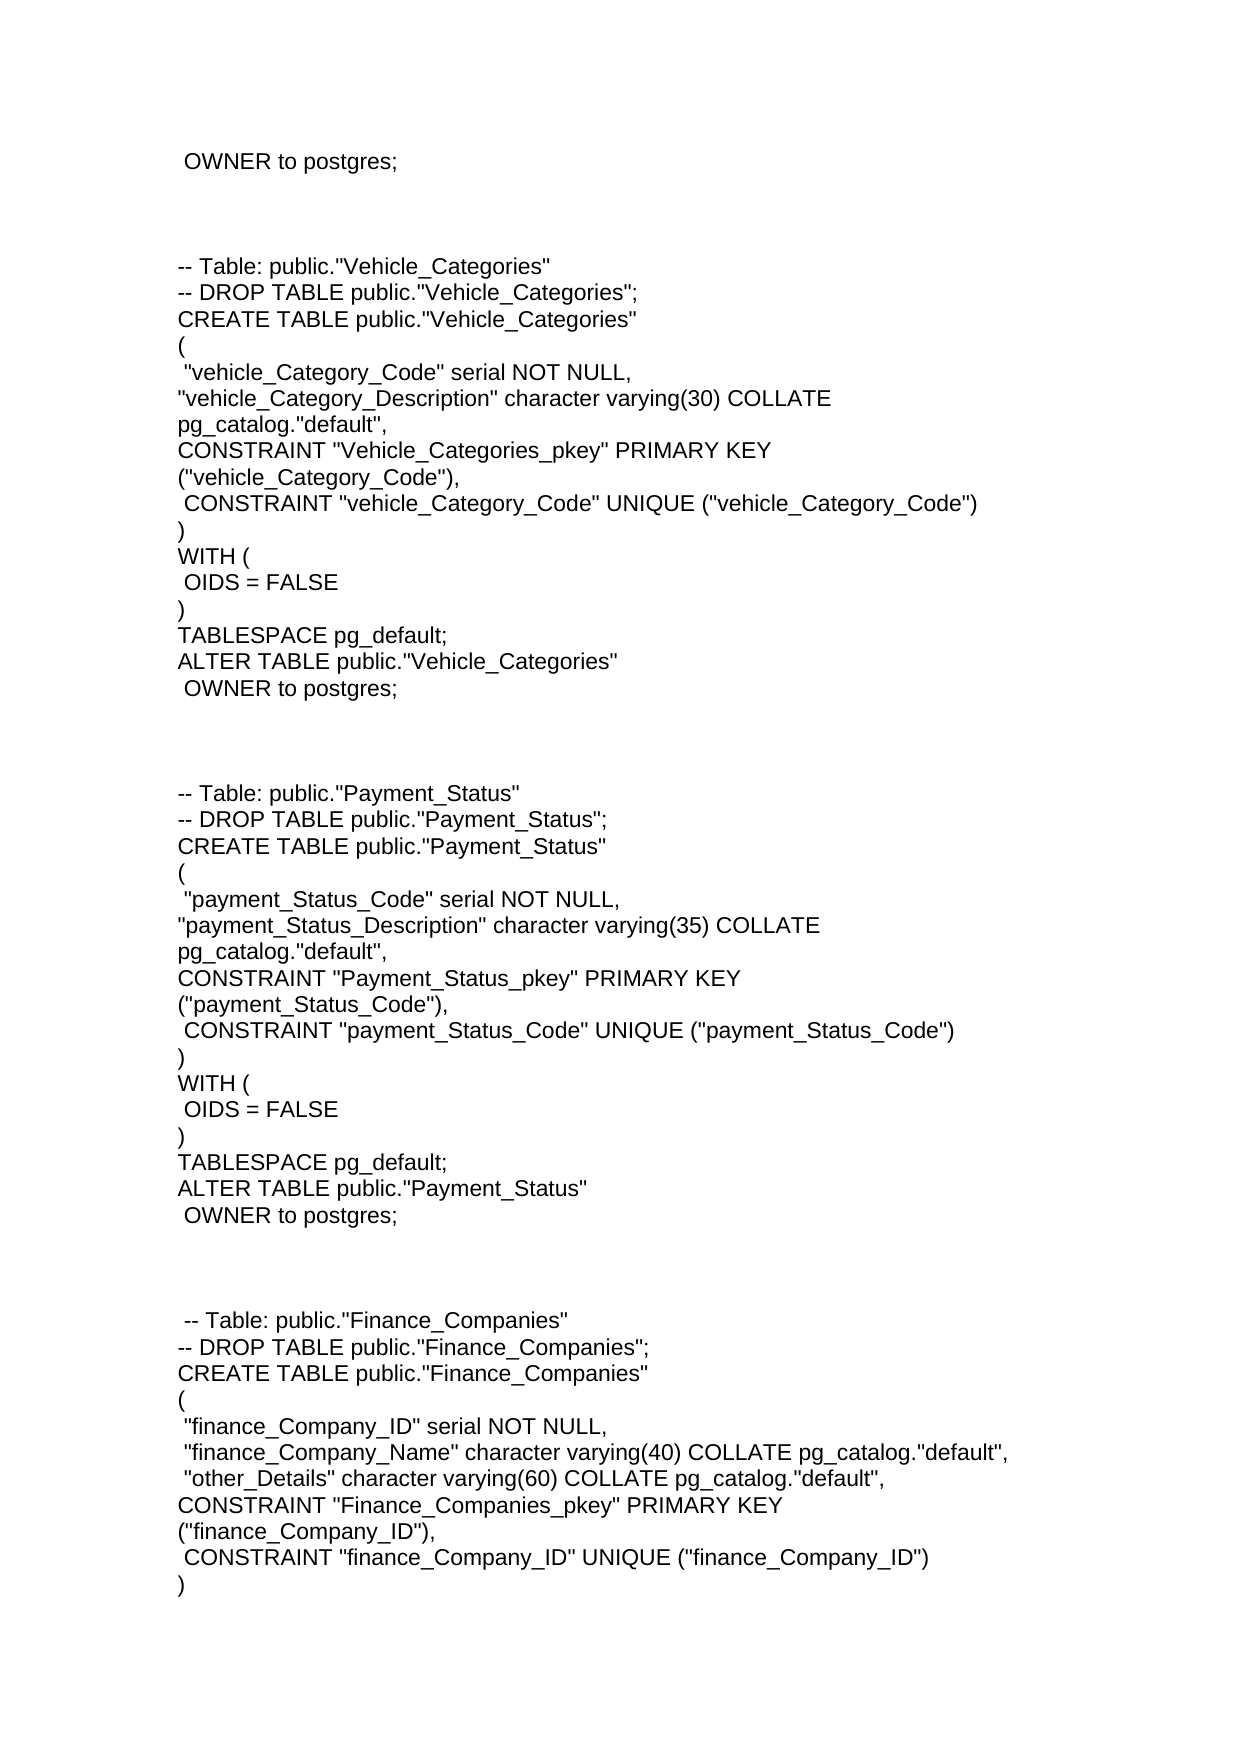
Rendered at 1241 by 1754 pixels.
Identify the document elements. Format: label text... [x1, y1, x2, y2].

text "payment_Status_Code" serial NOT NULL, [177, 886, 1063, 912]
text -- Table: public."Payment_Status" [177, 780, 1063, 806]
text OIDS = FALSE [177, 1096, 1063, 1123]
text ("vehicle_Category_Code"), [177, 464, 1063, 490]
text ( [177, 859, 1063, 886]
text ) [177, 1044, 1063, 1070]
text OWNER to postgres; [177, 675, 1063, 701]
text "finance_Company_ID" serial NOT NULL, [177, 1413, 1063, 1439]
text OIDS = FALSE [177, 569, 1063, 596]
text ("payment_Status_Code"), [177, 991, 1063, 1017]
text CONSTRAINT "payment_Status_Code" UNIQUE ("payment_Status_Code") [177, 1017, 1063, 1044]
text CREATE TABLE public."Finance_Companies" [177, 1360, 1063, 1386]
text CREATE TABLE public."Payment_Status" [177, 833, 1063, 859]
text -- Table: public."Vehicle_Categories" [177, 253, 1063, 279]
text -- DROP TABLE public."Finance_Companies"; [177, 1333, 1063, 1360]
text -- Table: public."Finance_Companies" [177, 1307, 1063, 1333]
text ) [177, 1571, 1063, 1597]
text TABLESPACE pg_default; [177, 622, 1063, 648]
text -- DROP TABLE public."Vehicle_Categories"; [177, 279, 1063, 306]
text OWNER to postgres; [177, 1202, 1063, 1228]
text CONSTRAINT "Finance_Companies_pkey" PRIMARY KEY [177, 1492, 1063, 1518]
text TABLESPACE pg_default; [177, 1149, 1063, 1175]
text CONSTRAINT "Vehicle_Categories_pkey" PRIMARY KEY [177, 437, 1063, 464]
text CREATE TABLE public."Vehicle_Categories" [177, 306, 1063, 332]
text ) [177, 517, 1063, 543]
text "finance_Company_Name" character varying(40) COLLATE pg_catalog."default", [177, 1439, 1063, 1465]
text WITH ( [177, 543, 1063, 569]
text WITH ( [177, 1070, 1063, 1096]
text pg_catalog."default", [177, 411, 1063, 437]
text "payment_Status_Description" character varying(35) COLLATE [177, 912, 1063, 938]
text ALTER TABLE public."Vehicle_Categories" [177, 648, 1063, 675]
text ( [177, 332, 1063, 358]
text ) [177, 596, 1063, 622]
text ALTER TABLE public."Payment_Status" [177, 1175, 1063, 1202]
text "other_Details" character varying(60) COLLATE pg_catalog."default", [177, 1465, 1063, 1492]
text CONSTRAINT "finance_Company_ID" UNIQUE ("finance_Company_ID") [177, 1544, 1063, 1571]
text -- DROP TABLE public."Payment_Status"; [177, 806, 1063, 833]
text pg_catalog."default", [177, 938, 1063, 964]
text CONSTRAINT "Payment_Status_pkey" PRIMARY KEY [177, 964, 1063, 991]
text OWNER to postgres; [177, 148, 1063, 174]
text ) [177, 1123, 1063, 1149]
text CONSTRAINT "vehicle_Category_Code" UNIQUE ("vehicle_Category_Code") [177, 490, 1063, 517]
text ("finance_Company_ID"), [177, 1518, 1063, 1544]
text ( [177, 1386, 1063, 1413]
text "vehicle_Category_Description" character varying(30) COLLATE [177, 385, 1063, 411]
text "vehicle_Category_Code" serial NOT NULL, [177, 358, 1063, 385]
